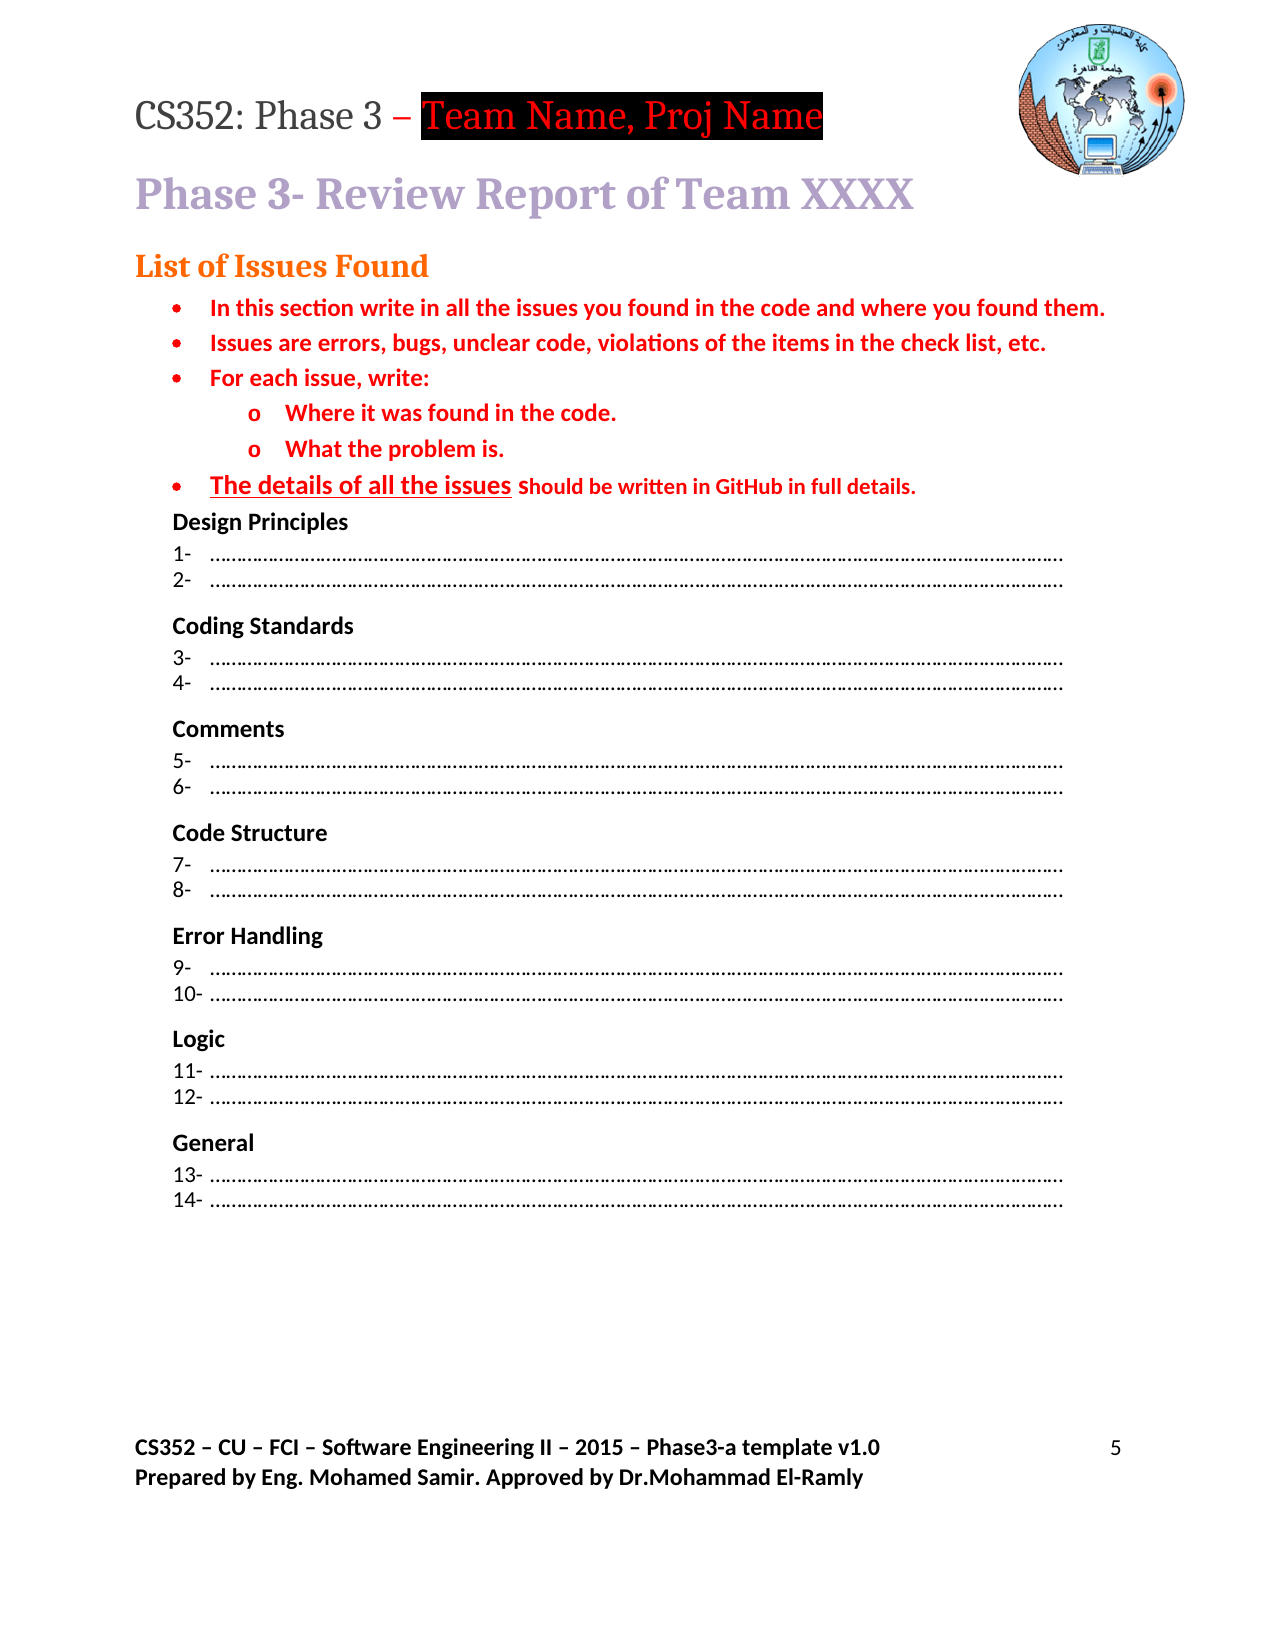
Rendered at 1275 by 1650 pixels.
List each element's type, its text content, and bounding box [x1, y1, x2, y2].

list Comments [172, 713, 1140, 744]
list ……………………………………………………………………………………………………………………………………………… [172, 981, 1140, 1006]
list ……………………………………………………………………………………………………………………………………………… [172, 645, 1140, 670]
picture [1018, 24, 1186, 180]
list Design Principles [172, 506, 1140, 537]
list ……………………………………………………………………………………………………………………………………………… [172, 1187, 1140, 1213]
list Where it was found in the code. [247, 397, 1140, 428]
list Logic [172, 1024, 1140, 1054]
list ……………………………………………………………………………………………………………………………………………… [172, 1162, 1140, 1187]
list ……………………………………………………………………………………………………………………………………………… [172, 852, 1140, 877]
list General [172, 1127, 1140, 1158]
list ……………………………………………………………………………………………………………………………………………… [172, 670, 1140, 696]
list ……………………………………………………………………………………………………………………………………………… [172, 748, 1140, 774]
list Code Structure [172, 817, 1140, 847]
list ……………………………………………………………………………………………………………………………………………… [172, 774, 1140, 799]
list ……………………………………………………………………………………………………………………………………………… [172, 877, 1140, 903]
list For each issue, write: [172, 362, 1140, 393]
subtitle List of Issues Found [135, 247, 1140, 286]
list ……………………………………………………………………………………………………………………………………………… [172, 567, 1140, 592]
list ……………………………………………………………………………………………………………………………………………… [172, 955, 1140, 981]
list In this section write in all the issues you found in the code and where you found them. [172, 292, 1140, 323]
list The details of all the issues should be written in GitHub in full details. [172, 468, 1140, 502]
list ……………………………………………………………………………………………………………………………………………… [172, 1084, 1140, 1109]
list Issues are errors, bugs, unclear code, violations of the items in the check list, etc. [172, 327, 1140, 358]
list ……………………………………………………………………………………………………………………………………………… [172, 1059, 1140, 1084]
list Coding Standards [172, 610, 1140, 640]
list Error Handling [172, 920, 1140, 951]
list ……………………………………………………………………………………………………………………………………………… [172, 541, 1140, 567]
list What the problem is. [247, 433, 1140, 464]
